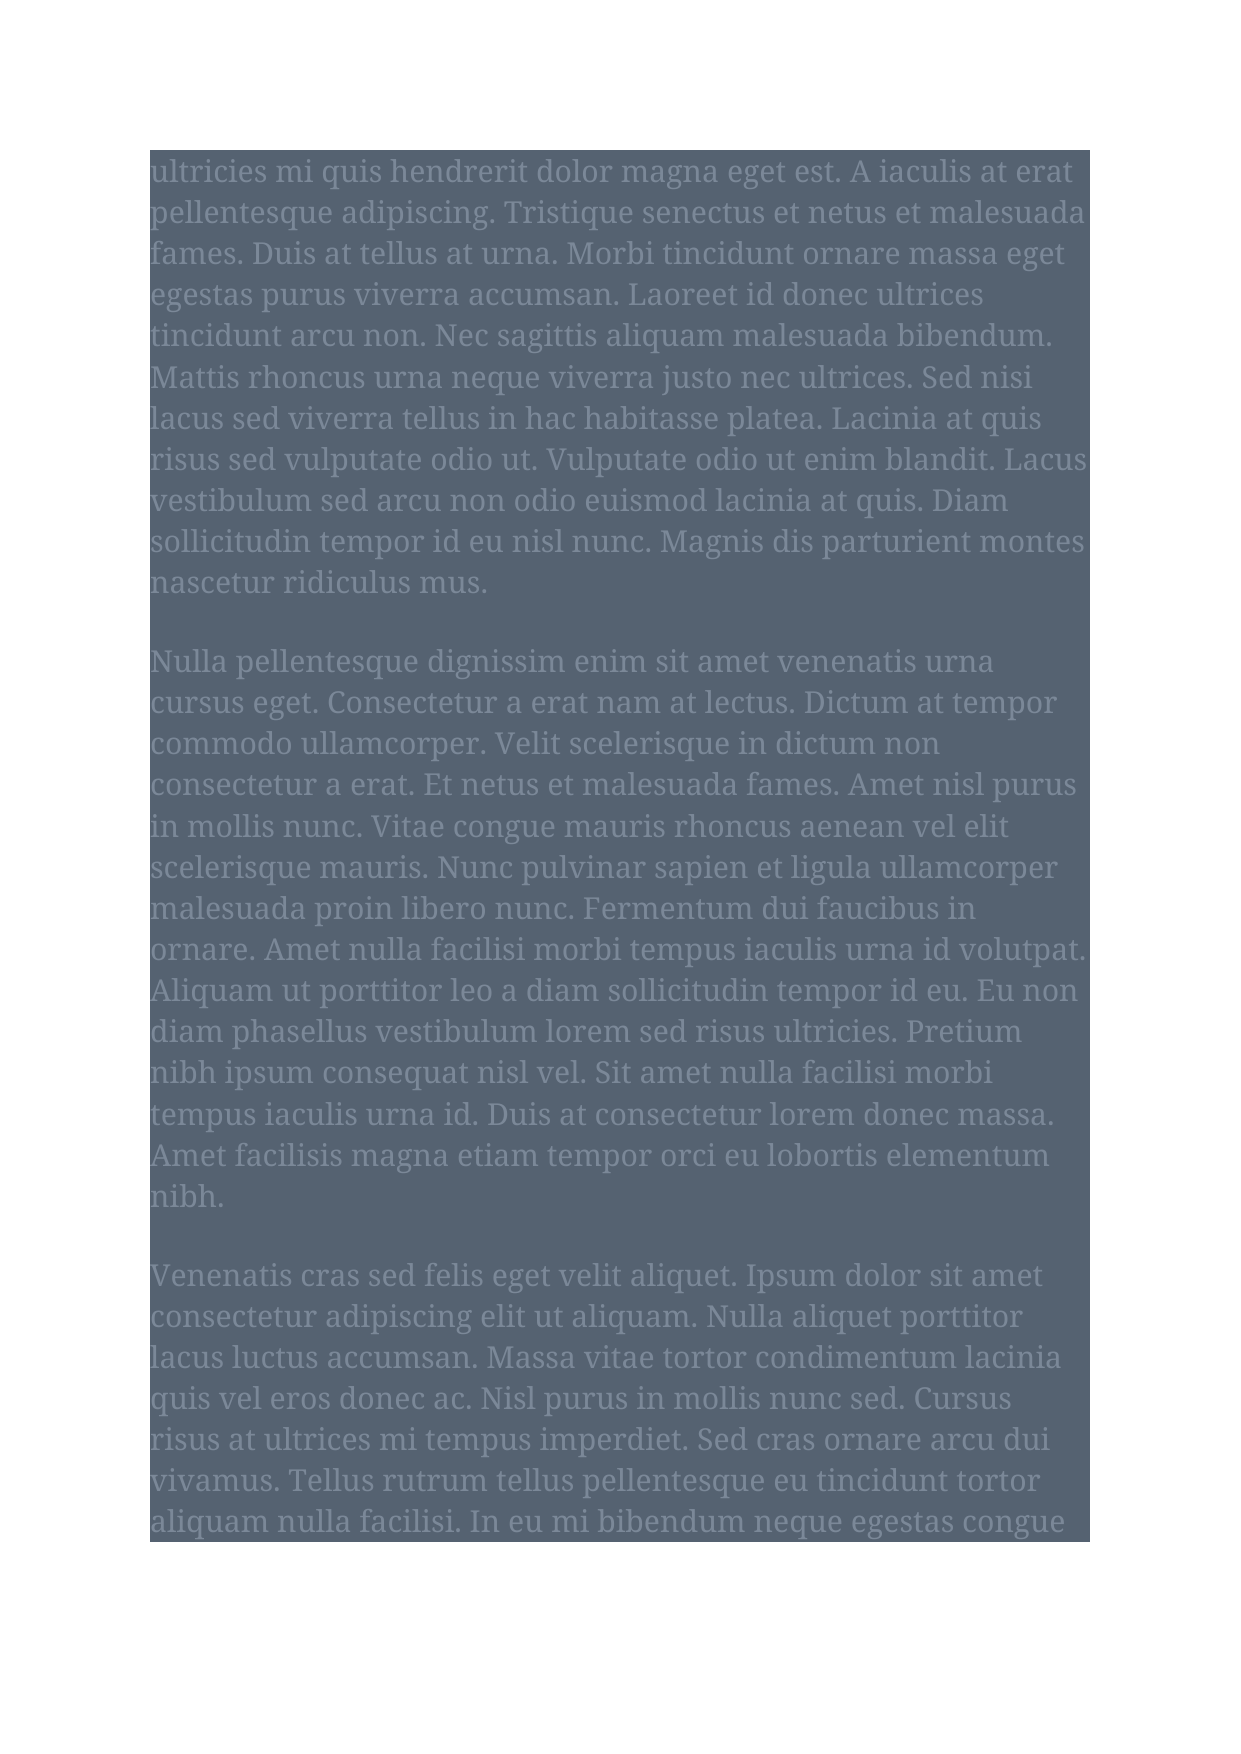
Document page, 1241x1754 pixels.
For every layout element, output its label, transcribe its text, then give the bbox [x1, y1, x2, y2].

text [150, 150, 1090, 603]
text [150, 1254, 1090, 1542]
text Nulla pellentesque dignissim enim sit amet venenatis urna cursus eget. Consectetur a erat nam at lectus. Dictum at tempor commodo ullamcorper. Velit scelerisque in dictum non consectetur a erat. Et netus et malesuada fames. Amet nisl purus in mollis nunc. Vitae congue mauris rhoncus aenean vel elit scelerisque mauris. Nunc pulvinar sapien et ligula ullamcorper malesuada proin libero nunc. Fermentum dui faucibus in ornare. Amet nulla facilisi morbi tempus iaculis urna id volutpat. Aliquam ut porttitor leo a diam sollicitudin tempor id eu. Eu non diam phasellus vestibulum lorem sed risus ultricies. Pretium nibh ipsum consequat nisl vel. Sit amet nulla facilisi morbi tempus iaculis urna id. Duis at consectetur lorem donec massa. Amet facilisis magna etiam tempor orci eu lobortis elementum nibh. [150, 640, 1090, 1216]
